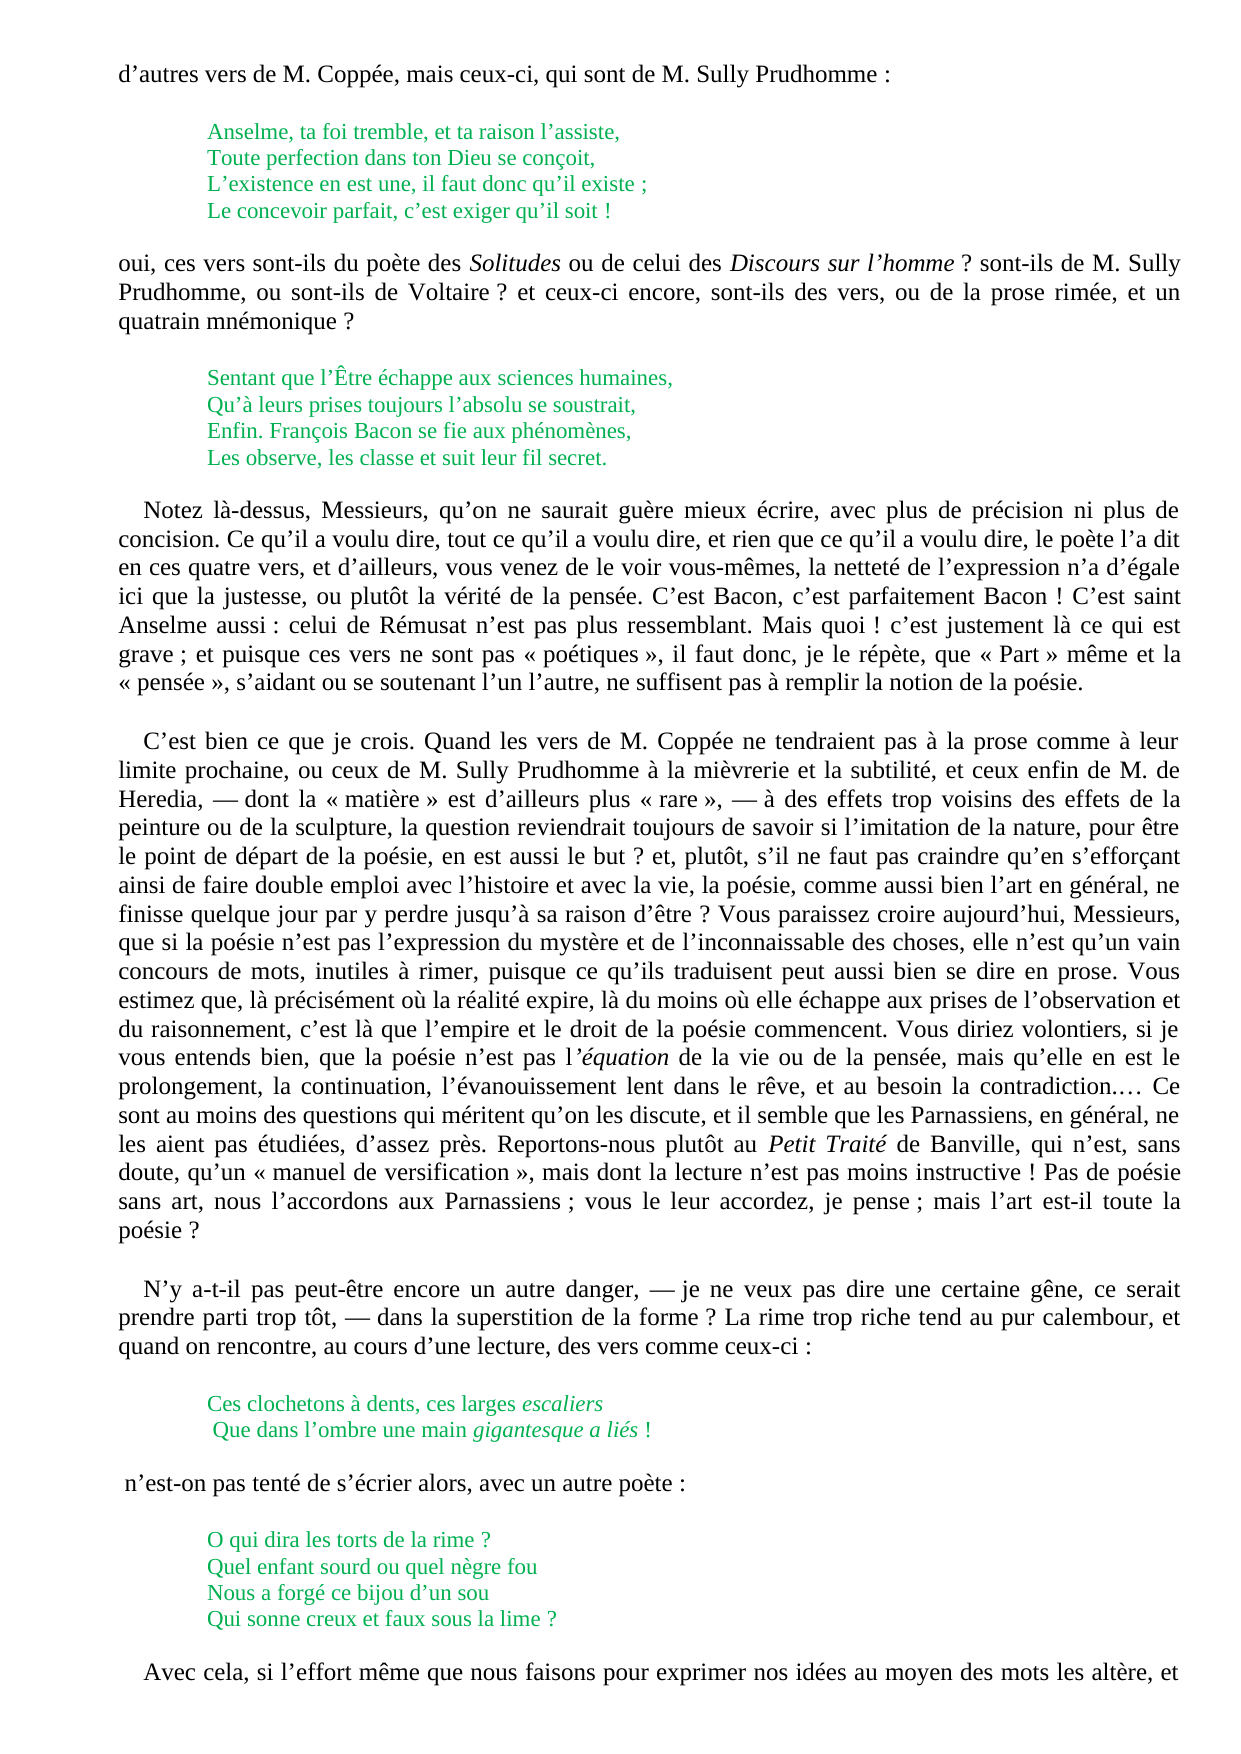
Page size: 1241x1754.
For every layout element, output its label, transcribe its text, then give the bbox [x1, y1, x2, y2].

text Qu’à leurs prises toujours l’absolu se soustrait, [207, 391, 1181, 417]
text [118, 59, 1181, 88]
text n’est-on pas tenté de s’écrier alors, avec un autre poète : [118, 1468, 1181, 1496]
text O qui dira les torts de la rime ? [207, 1526, 1181, 1553]
text Les observe, les classe et suit leur fil secret. [207, 443, 1181, 470]
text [118, 1657, 1181, 1686]
text Ces clochetons à dents, ces larges escaliers [207, 1390, 1181, 1416]
text Sentant que l’Être échappe aux sciences humaines, [207, 364, 1181, 391]
text Anselme, ta foi tremble, et ta raison l’assiste, [207, 118, 1181, 144]
text Quel enfant sourd ou quel nègre fou [207, 1553, 1181, 1579]
text C’est bien ce que je crois. Quand les vers de M. Coppée ne tendraient pas à la prose comme à leur limite prochaine, ou ceux de M. Sully Prudhomme à la mièvrerie et la subtilité, et ceux enfin de M. de Heredia, — dont la « matière » est d’ailleurs plus « rare », — à des effets trop voisins des effets de la peinture ou de la sculpture, la question reviendrait toujours de savoir si l’imitation de la nature, pour être le point de départ de la poésie, en est aussi le but ? et, plutôt, s’il ne faut pas craindre qu’en s’efforçant ainsi de faire double emploi avec l’histoire et avec la vie, la poésie, comme aussi bien l’art en général, ne finisse quelque jour par y perdre jusqu’à sa raison d’être ? Vous paraissez croire aujourd’hui, Messieurs, que si la poésie n’est pas l’expression du mystère et de l’inconnaissable des choses, elle n’est qu’un vain concours de mots, inutiles à rimer, puisque ce qu’ils traduisent peut aussi bien se dire en prose. Vous estimez que, là précisément où la réalité expire, là du moins où elle échappe aux prises de l’observation et du raisonnement, c’est là que l’empire et le droit de la poésie commencent. Vous diriez volontiers, si je vous entends bien, que la poésie n’est pas l’équation de la vie ou de la pensée, mais qu’elle en est le prolongement, la continuation, l’évanouissement lent dans le rêve, et au besoin la contradiction.… Ce sont au moins des questions qui méritent qu’on les discute, et il semble que les Parnassiens, en général, ne les aient pas étudiées, d’assez près. Reportons-nous plutôt au Petit Traité de Banville, qui n’est, sans doute, qu’un « manuel de versification », mais dont la lecture n’est pas moins instructive ! Pas de poésie sans art, nous l’accordons aux Parnassiens ; vous le leur accordez, je pense ; mais l’art est-il toute la poésie ? [118, 726, 1181, 1244]
text Nous a forgé ce bijou d’un sou [207, 1579, 1181, 1605]
text Enfin. François Bacon se fie aux phénomènes, [207, 417, 1181, 443]
text Notez là-dessus, Messieurs, qu’on ne saurait guère mieux écrire, avec plus de précision ni plus de concision. Ce qu’il a voulu dire, tout ce qu’il a voulu dire, et rien que ce qu’il a voulu dire, le poète l’a dit en ces quatre vers, et d’ailleurs, vous venez de le voir vous-mêmes, la netteté de l’expression n’a d’égale ici que la justesse, ou plutôt la vérité de la pensée. C’est Bacon, c’est parfaitement Bacon ! C’est saint Anselme aussi : celui de Rémusat n’est pas plus ressemblant. Mais quoi ! c’est justement là ce qui est grave ; et puisque ces vers ne sont pas « poétiques », il faut donc, je le répète, que « Part » même et la « pensée », s’aidant ou se soutenant l’un l’autre, ne suffisent pas à remplir la notion de la poésie. [118, 495, 1181, 696]
text Le concevoir parfait, c’est exiger qu’il soit ! [207, 197, 1181, 223]
text N’y a-t-il pas peut-être encore un autre danger, — je ne veux pas dire une certaine gêne, ce serait prendre parti trop tôt, — dans la superstition de la forme ? La rime trop riche tend au pur calembour, et quand on rencontre, au cours d’une lecture, des vers comme ceux-ci : [118, 1274, 1181, 1360]
text oui, ces vers sont-ils du poète des Solitudes ou de celui des Discours sur l’homme ? sont-ils de M. Sully Prudhomme, ou sont-ils de Voltaire ? et ceux-ci encore, sont-ils des vers, ou de la prose rimée, et un quatrain mnémonique ? [118, 248, 1181, 334]
text Toute perfection dans ton Dieu se conçoit, [207, 144, 1181, 171]
text Qui sonne creux et faux sous la lime ? [207, 1605, 1181, 1632]
text L’existence en est une, il faut donc qu’il existe ; [207, 171, 1181, 197]
text Que dans l’ombre une main gigantesque a liés ! [207, 1416, 1181, 1443]
